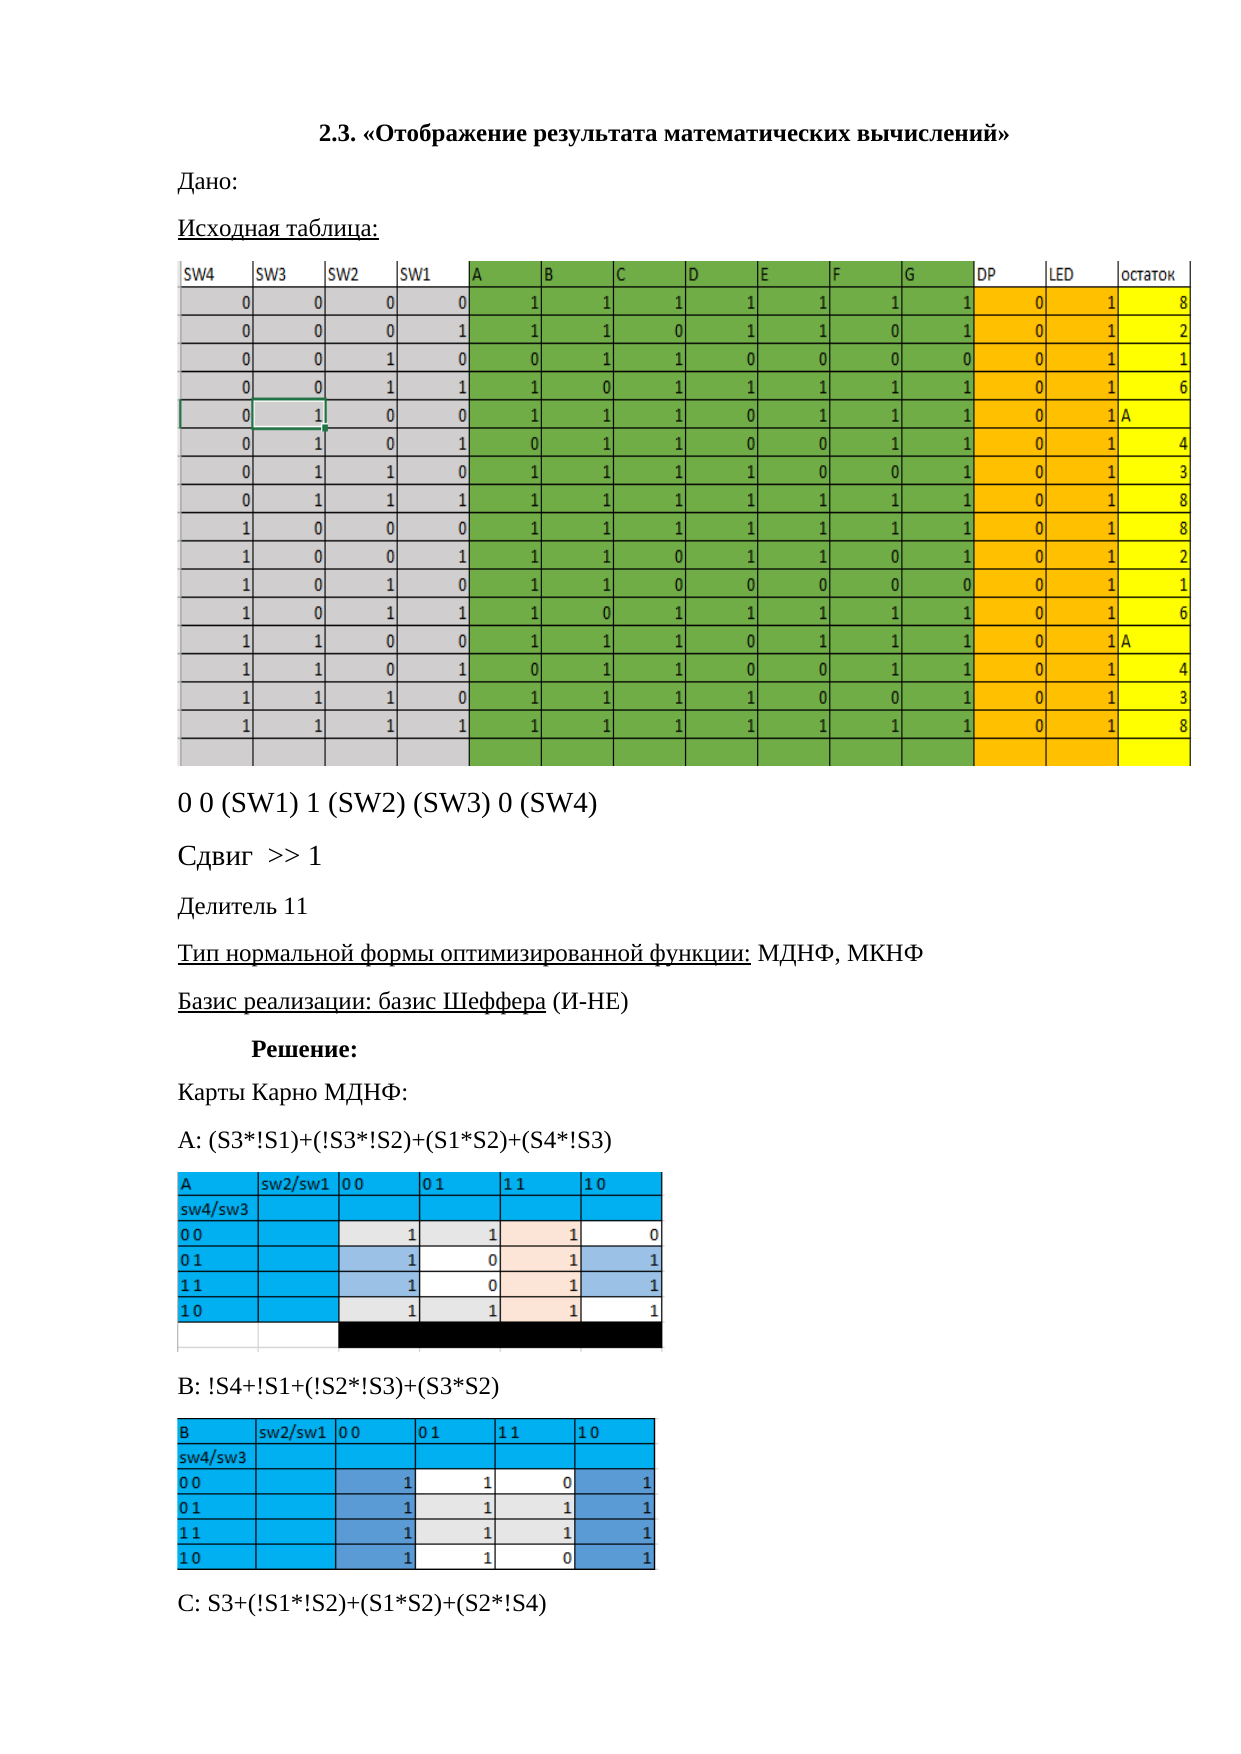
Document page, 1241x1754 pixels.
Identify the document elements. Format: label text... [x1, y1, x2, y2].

picture [336, 1418, 659, 1570]
subtitle Решение: [251, 1034, 1152, 1063]
text Карты Карно МДНФ: [177, 1077, 1152, 1106]
text C: S3+(!S1*!S2)+(S1*S2)+(S2*!S4) [177, 1588, 1152, 1617]
text 0 0 (SW1) 1 (SW2) (SW3) 0 (SW4) [177, 785, 1152, 819]
text B: !S4+!S1+(!S2*!S3)+(S3*S2) [177, 1371, 1152, 1400]
text 2.3. «Отображение результата математических вычислений» [177, 118, 1152, 147]
picture [177, 1172, 665, 1352]
text Тип нормальной формы оптимизированной функции: МДНФ, МКНФ [177, 938, 1152, 967]
text Исходная таблица: [177, 213, 1152, 242]
picture [177, 261, 1192, 766]
text Делитель 11 [177, 891, 1152, 919]
text Дано: [177, 166, 1152, 194]
text Базис реализации: базис Шеффера (И-НЕ) [177, 986, 1152, 1015]
text A: (S3*!S1)+(!S3*!S2)+(S1*S2)+(S4*!S3) [177, 1125, 1152, 1154]
text Сдвиг >> 1 [177, 838, 1152, 872]
